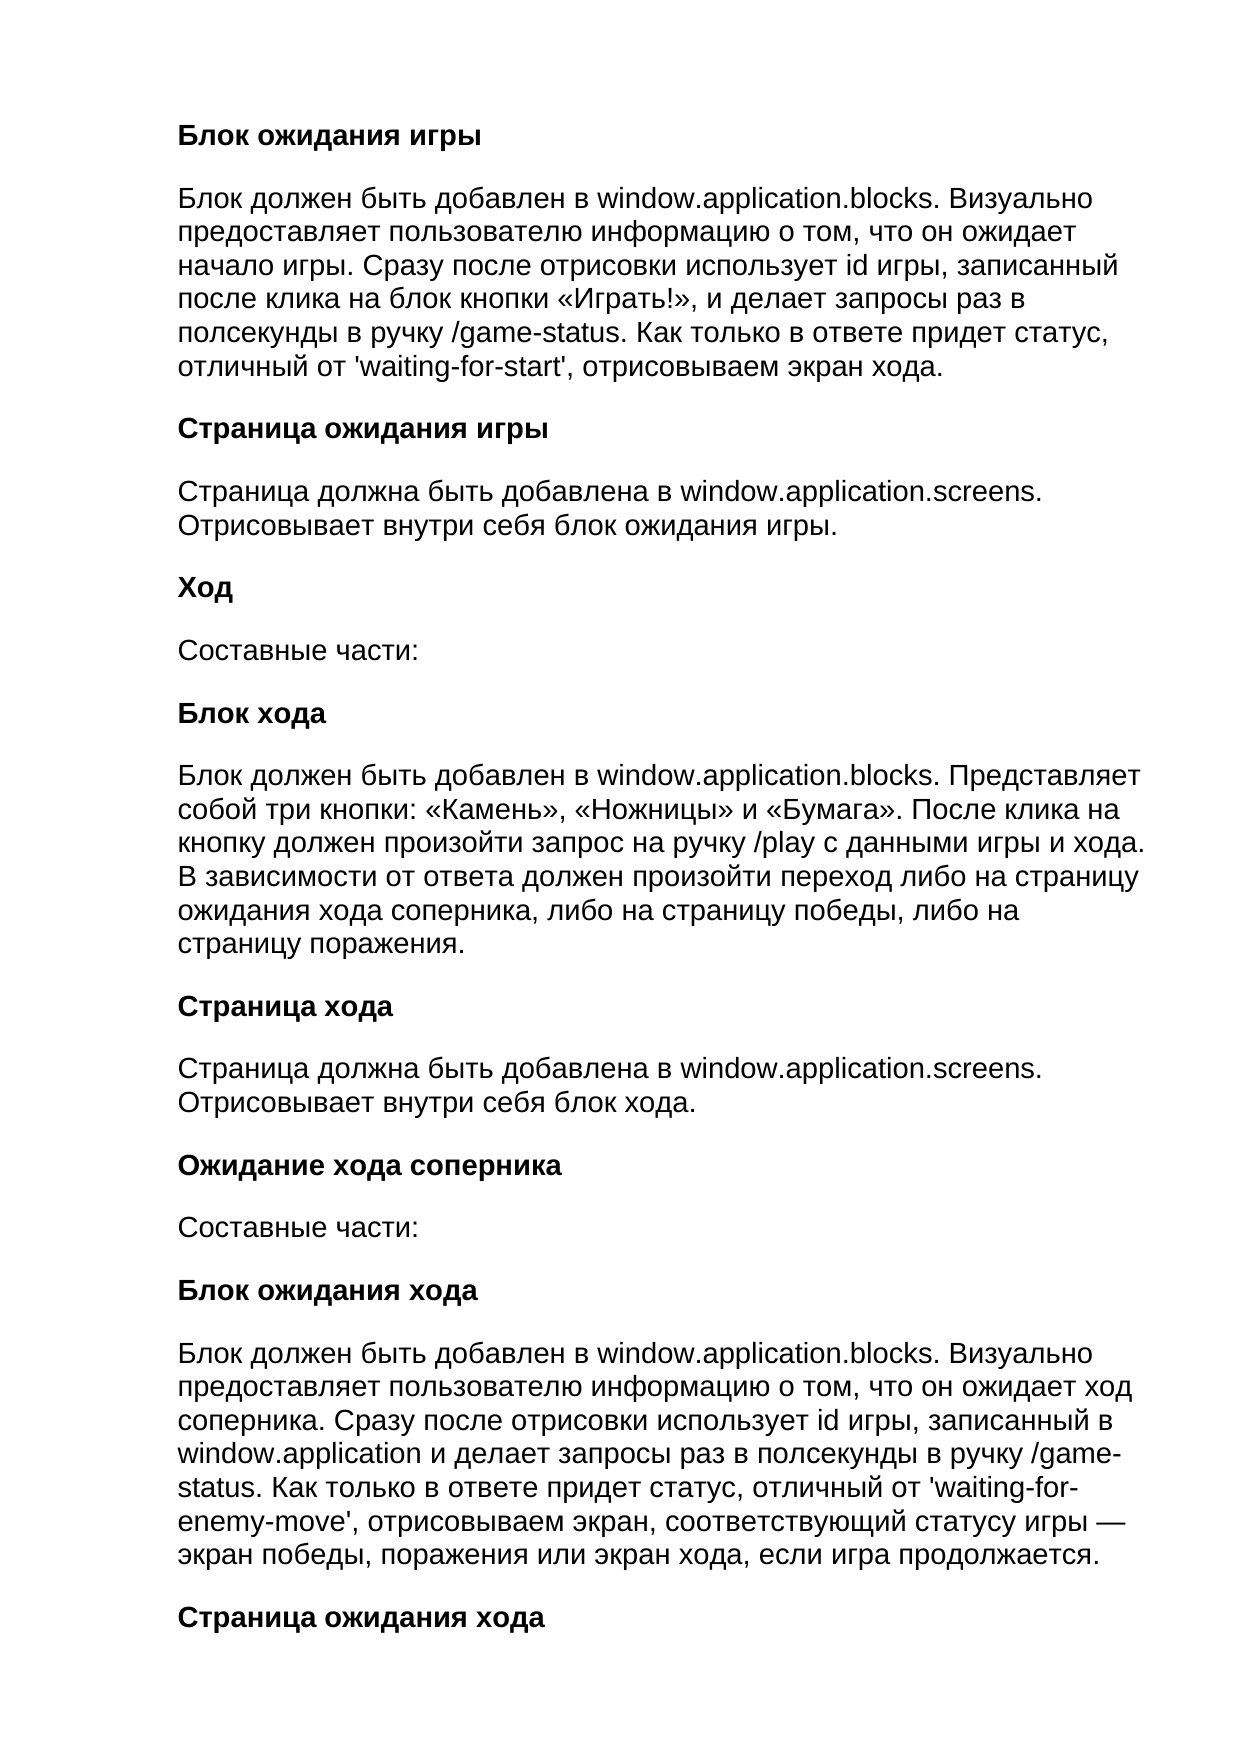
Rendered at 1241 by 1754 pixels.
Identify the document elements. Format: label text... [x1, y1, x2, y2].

text Страница должна быть добавлена в window.application.screens. Отрисовывает внутри себя блок хода. [177, 1051, 1152, 1118]
text Блок ожидания игры [177, 118, 1152, 152]
text Блок должен быть добавлен в window.application.blocks. Визуально предоставляет пользователю информацию о том, что он ожидает ход соперника. Сразу после отрисовки использует id игры, записанный в window.application и делает запросы раз в полсекунды в ручку /game-status. Как только в ответе придет статус, отличный от 'waiting-for-enemy-move', отрисовываем экран, соответствующий статусу игры — экран победы, поражения или экран хода, если игра продолжается. [177, 1336, 1152, 1571]
text Составные части: [177, 1210, 1152, 1244]
text Блок должен быть добавлен в window.application.blocks. Представляет собой три кнопки: «Камень», «Ножницы» и «Бумага». После клика на кнопку должен произойти запрос на ручку /play с данными игры и хода. В зависимости от ответа должен произойти переход либо на страницу ожидания хода соперника, либо на страницу победы, либо на страницу поражения. [177, 758, 1152, 959]
text Страница должна быть добавлена в window.application.screens. Отрисовывает внутри себя блок ожидания игры. [177, 474, 1152, 541]
text Страница ожидания хода [177, 1600, 1152, 1633]
text Страница ожидания игры [177, 411, 1152, 445]
text Ожидание хода соперника [177, 1148, 1152, 1181]
text Блок должен быть добавлен в window.application.blocks. Визуально предоставляет пользователю информацию о том, что он ожидает начало игры. Сразу после отрисовки использует id игры, записанный после клика на блок кнопки «Играть!», и делает запросы раз в полсекунды в ручку /game-status. Как только в ответе придет статус, отличный от 'waiting-for-start', отрисовываем экран хода. [177, 181, 1152, 382]
text Ход [177, 570, 1152, 604]
text Составные части: [177, 633, 1152, 666]
text Страница хода [177, 989, 1152, 1022]
text Блок хода [177, 696, 1152, 729]
text Блок ожидания хода [177, 1273, 1152, 1307]
